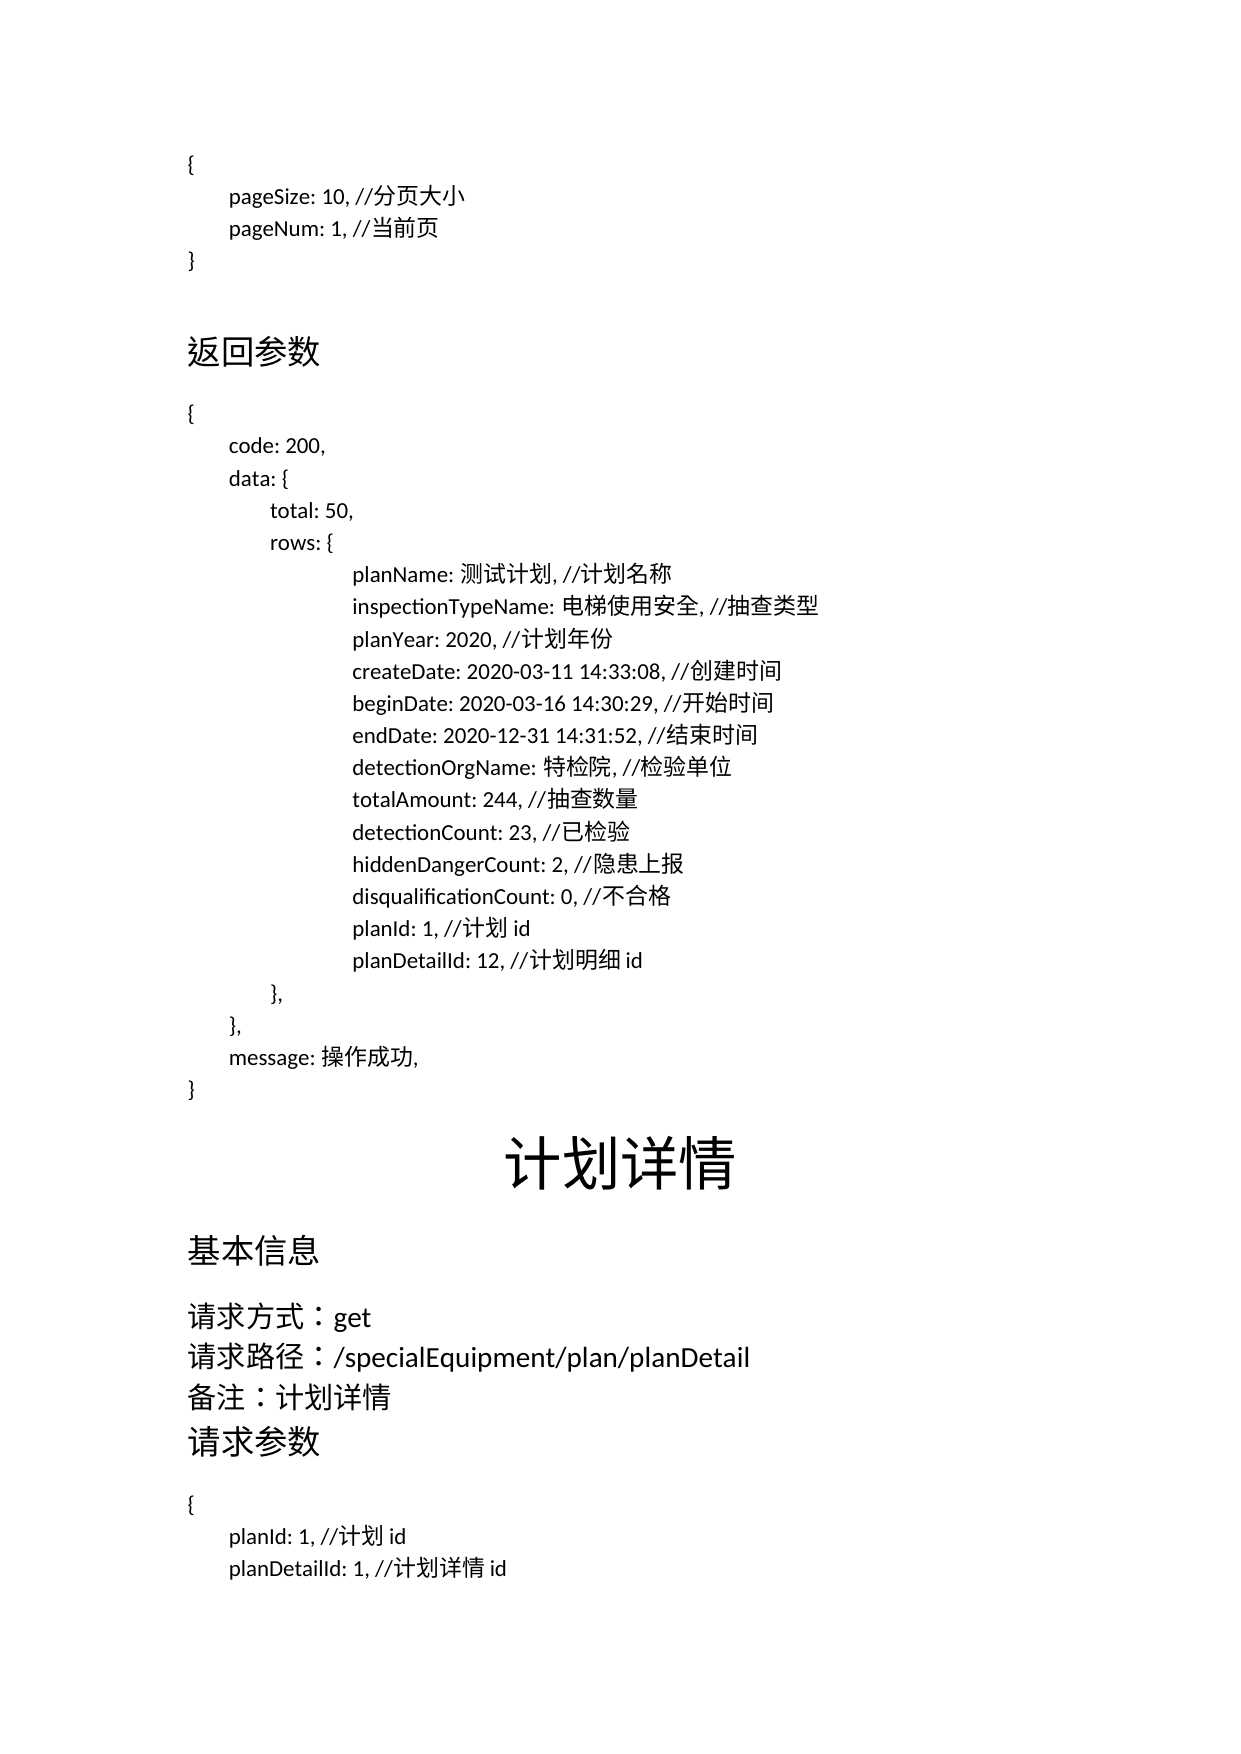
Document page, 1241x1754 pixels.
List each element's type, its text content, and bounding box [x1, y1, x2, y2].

text 计划详情 [187, 1128, 1053, 1199]
text { pageSize: 10, //分页大小 pageNum: 1, //当前页 } [187, 150, 1053, 307]
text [187, 1490, 1053, 1582]
text 返回参数 [187, 332, 1053, 372]
text { code: 200, data: { total: 50, rows: { planName: 测试计划, //计划名称 inspectionTypeName: 电梯使用安全, //抽查类型 planYear: 2020, //计划年份 createDate: 2020-03-11 14:33:08, //创建时间 beginDate: 2020-03-16 14:30:29, //开始时间 endDate: 2020-12-31 14:31:52, //结束时间 detectionOrgName: 特检院, //检验单位 totalAmount: 244, //抽查数量 detectionCount: 23, //已检验 hiddenDangerCount: 2, //隐患上报 disqualificationCount: 0, //不合格 planId: 1, //计划id planDetailId: 12, //计划明细id }, }, message: 操作成功, } [187, 399, 1053, 1103]
text 基本信息 [187, 1231, 1053, 1272]
text 请求方式：get 请求路径：/specialEquipment/plan/planDetail 备注：计划详情 请求参数 [187, 1299, 1053, 1463]
